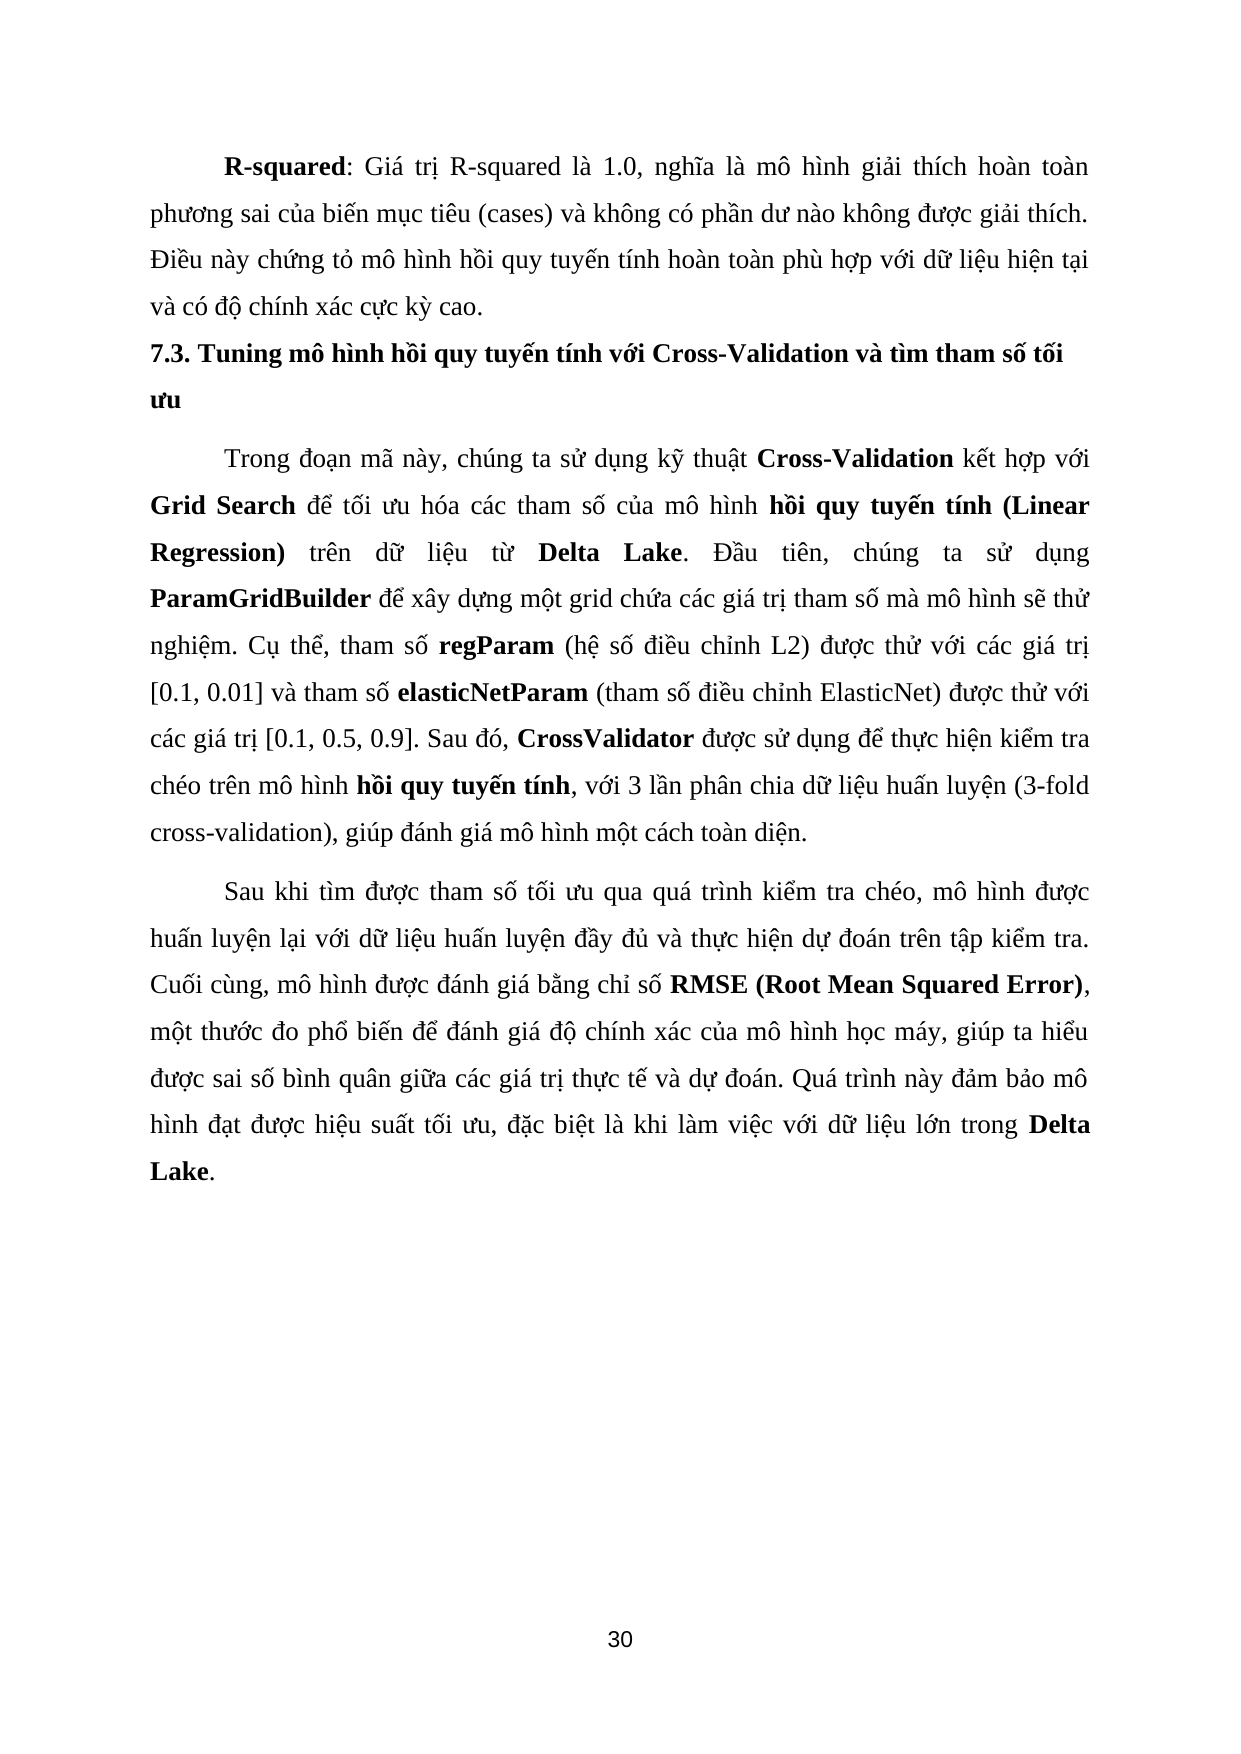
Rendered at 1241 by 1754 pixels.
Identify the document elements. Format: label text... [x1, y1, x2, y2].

text Sau khi tìm được tham số tối ưu qua quá trình kiểm tra chéo, mô hình được huấn luyện lại với dữ liệu huấn luyện đầy đủ và thực hiện dự đoán trên tập kiểm tra. Cuối cùng, mô hình được đánh giá bằng chỉ số RMSE (Root Mean Squared Error), một thước đo phổ biến để đánh giá độ chính xác của mô hình học máy, giúp ta hiểu được sai số bình quân giữa các giá trị thực tế và dự đoán. Quá trình này đảm bảo mô hình đạt được hiệu suất tối ưu, đặc biệt là khi làm việc với dữ liệu lớn trong Delta Lake. [150, 875, 1090, 1186]
text R-squared: Giá trị R-squared là 1.0, nghĩa là mô hình giải thích hoàn toàn phương sai của biến mục tiêu (cases) và không có phần dư nào không được giải thích. Điều này chứng tỏ mô hình hồi quy tuyến tính hoàn toàn phù hợp với dữ liệu hiện tại và có độ chính xác cực kỳ cao. [150, 150, 1090, 321]
text 7.3. Tuning mô hình hồi quy tuyến tính với Cross-Validation và tìm tham số tối ưu [150, 337, 1090, 414]
text Trong đoạn mã này, chúng ta sử dụng kỹ thuật Cross-Validation kết hợp với Grid Search để tối ưu hóa các tham số của mô hình hồi quy tuyến tính (Linear Regression) trên dữ liệu từ Delta Lake. Đầu tiên, chúng ta sử dụng ParamGridBuilder để xây dựng một grid chứa các giá trị tham số mà mô hình sẽ thử nghiệm. Cụ thể, tham số regParam (hệ số điều chỉnh L2) được thử với các giá trị [0.1, 0.01] và tham số elasticNetParam (tham số điều chỉnh ElasticNet) được thử với các giá trị [0.1, 0.5, 0.9]. Sau đó, CrossValidator được sử dụng để thực hiện kiểm tra chéo trên mô hình hồi quy tuyến tính, với 3 lần phân chia dữ liệu huấn luyện (3-fold cross-validation), giúp đánh giá mô hình một cách toàn diện. [150, 442, 1090, 847]
